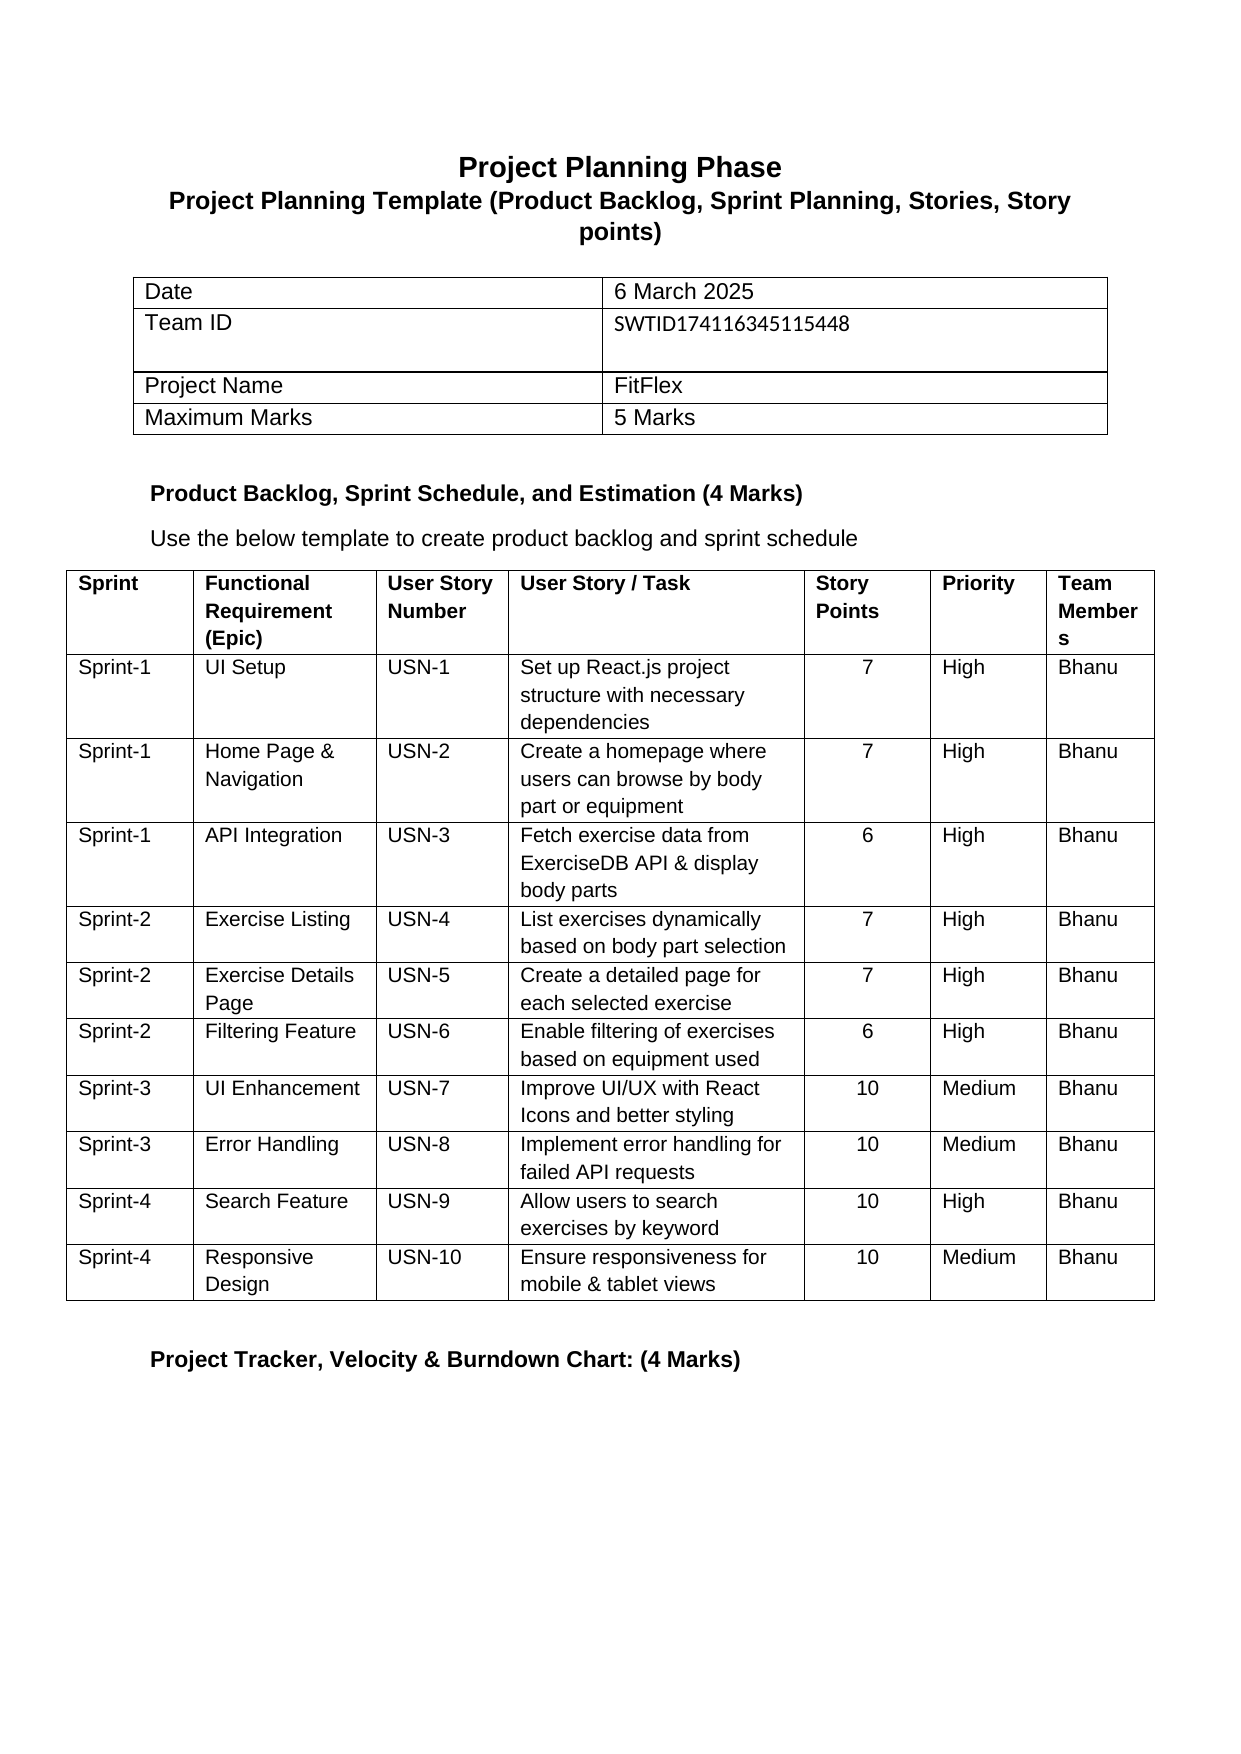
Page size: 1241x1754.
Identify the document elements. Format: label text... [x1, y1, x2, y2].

table_cell FitFlex [603, 373, 1107, 403]
table_cell 5 Marks [603, 404, 1107, 434]
table_cell Sprint-4 [67, 1245, 193, 1300]
table_cell Exercise Details Page [194, 963, 376, 1018]
table_cell Bhanu [1047, 907, 1154, 962]
text Project Planning Template (Product Backlog, Sprint Planning, Stories, Story points) [150, 186, 1090, 246]
table_cell Bhanu [1047, 1019, 1154, 1075]
table_cell Bhanu [1047, 655, 1154, 738]
table_cell Sprint-3 [67, 1132, 193, 1187]
text Product Backlog, Sprint Schedule, and Estimation (4 Marks) [150, 480, 1090, 506]
table_cell Bhanu [1047, 1245, 1154, 1300]
table_cell High [931, 963, 1046, 1018]
table_cell Exercise Listing [194, 907, 376, 962]
table_cell USN-8 [377, 1132, 508, 1187]
table_header User Story Number [377, 571, 508, 654]
table_cell Sprint-1 [67, 739, 193, 822]
table_cell High [931, 1019, 1046, 1075]
table_cell Sprint-3 [67, 1076, 193, 1131]
table_header 6 March 2025 [603, 278, 1107, 308]
table_cell Bhanu [1047, 1076, 1154, 1131]
table_cell USN-1 [377, 655, 508, 738]
table_cell Filtering Feature [194, 1019, 376, 1075]
table_cell USN-10 [377, 1245, 508, 1300]
table_cell Responsive Design [194, 1245, 376, 1300]
table_cell High [931, 907, 1046, 962]
table_cell Bhanu [1047, 1189, 1154, 1244]
table_cell High [931, 739, 1046, 822]
table_cell Ensure responsiveness for mobile & tablet views [509, 1245, 804, 1300]
table_cell List exercises dynamically based on body part selection [509, 907, 804, 962]
table_cell Sprint-1 [67, 823, 193, 906]
table_cell Medium [931, 1076, 1046, 1131]
table_cell Fetch exercise data from ExerciseDB API & display body parts [509, 823, 804, 906]
table_cell Medium [931, 1245, 1046, 1300]
table_cell Create a homepage where users can browse by body part or equipment [509, 739, 804, 822]
table_header Priority [931, 571, 1046, 654]
table_cell 6 [805, 1019, 930, 1075]
table_cell Search Feature [194, 1189, 376, 1244]
table_cell Bhanu [1047, 739, 1154, 822]
table_cell Sprint-2 [67, 1019, 193, 1075]
table_cell Bhanu [1047, 963, 1154, 1018]
table_header Sprint [67, 571, 193, 654]
table_cell UI Setup [194, 655, 376, 738]
table_cell Implement error handling for failed API requests [509, 1132, 804, 1187]
table_header User Story / Task [509, 571, 804, 654]
table_cell Enable filtering of exercises based on equipment used [509, 1019, 804, 1075]
table_cell Improve UI/UX with React Icons and better styling [509, 1076, 804, 1131]
table_header Story Points [805, 571, 930, 654]
table_cell Create a detailed page for each selected exercise [509, 963, 804, 1018]
table_cell 7 [805, 655, 930, 738]
table_cell USN-2 [377, 739, 508, 822]
table_cell Bhanu [1047, 1132, 1154, 1187]
table_cell USN-6 [377, 1019, 508, 1075]
table_cell Sprint-2 [67, 907, 193, 962]
table_header Functional Requirement (Epic) [194, 571, 376, 654]
text Project Planning Phase [150, 150, 1090, 183]
table_cell Error Handling [194, 1132, 376, 1187]
table_cell Set up React.js project structure with necessary dependencies [509, 655, 804, 738]
text Use the below template to create product backlog and sprint schedule [150, 525, 1090, 551]
table_header Team Members [1047, 571, 1154, 654]
table_cell Maximum Marks [134, 404, 602, 434]
table_cell High [931, 1189, 1046, 1244]
table_cell Sprint-4 [67, 1189, 193, 1244]
table_cell Allow users to search exercises by keyword [509, 1189, 804, 1244]
text Project Tracker, Velocity & Burndown Chart: (4 Marks) [150, 1346, 1090, 1373]
table_cell 10 [805, 1189, 930, 1244]
table_cell Sprint-1 [67, 655, 193, 738]
table_cell SWTID174116345115448 [603, 309, 1107, 371]
table_cell USN-7 [377, 1076, 508, 1131]
table_cell USN-3 [377, 823, 508, 906]
table_cell Home Page & Navigation [194, 739, 376, 822]
table_cell 7 [805, 907, 930, 962]
table_cell 10 [805, 1132, 930, 1187]
table_cell 10 [805, 1245, 930, 1300]
table_cell Team ID [134, 309, 602, 371]
table_cell USN-4 [377, 907, 508, 962]
table_cell 10 [805, 1076, 930, 1131]
table_cell High [931, 655, 1046, 738]
table_cell Project Name [134, 373, 602, 403]
table_cell API Integration [194, 823, 376, 906]
table_cell USN-9 [377, 1189, 508, 1244]
table_cell Sprint-2 [67, 963, 193, 1018]
table_cell 7 [805, 739, 930, 822]
table_cell Bhanu [1047, 823, 1154, 906]
table_cell Medium [931, 1132, 1046, 1187]
table_cell USN-5 [377, 963, 508, 1018]
table_header Date [134, 278, 602, 308]
table_cell 6 [805, 823, 930, 906]
table_cell 7 [805, 963, 930, 1018]
table_cell High [931, 823, 1046, 906]
table_cell UI Enhancement [194, 1076, 376, 1131]
